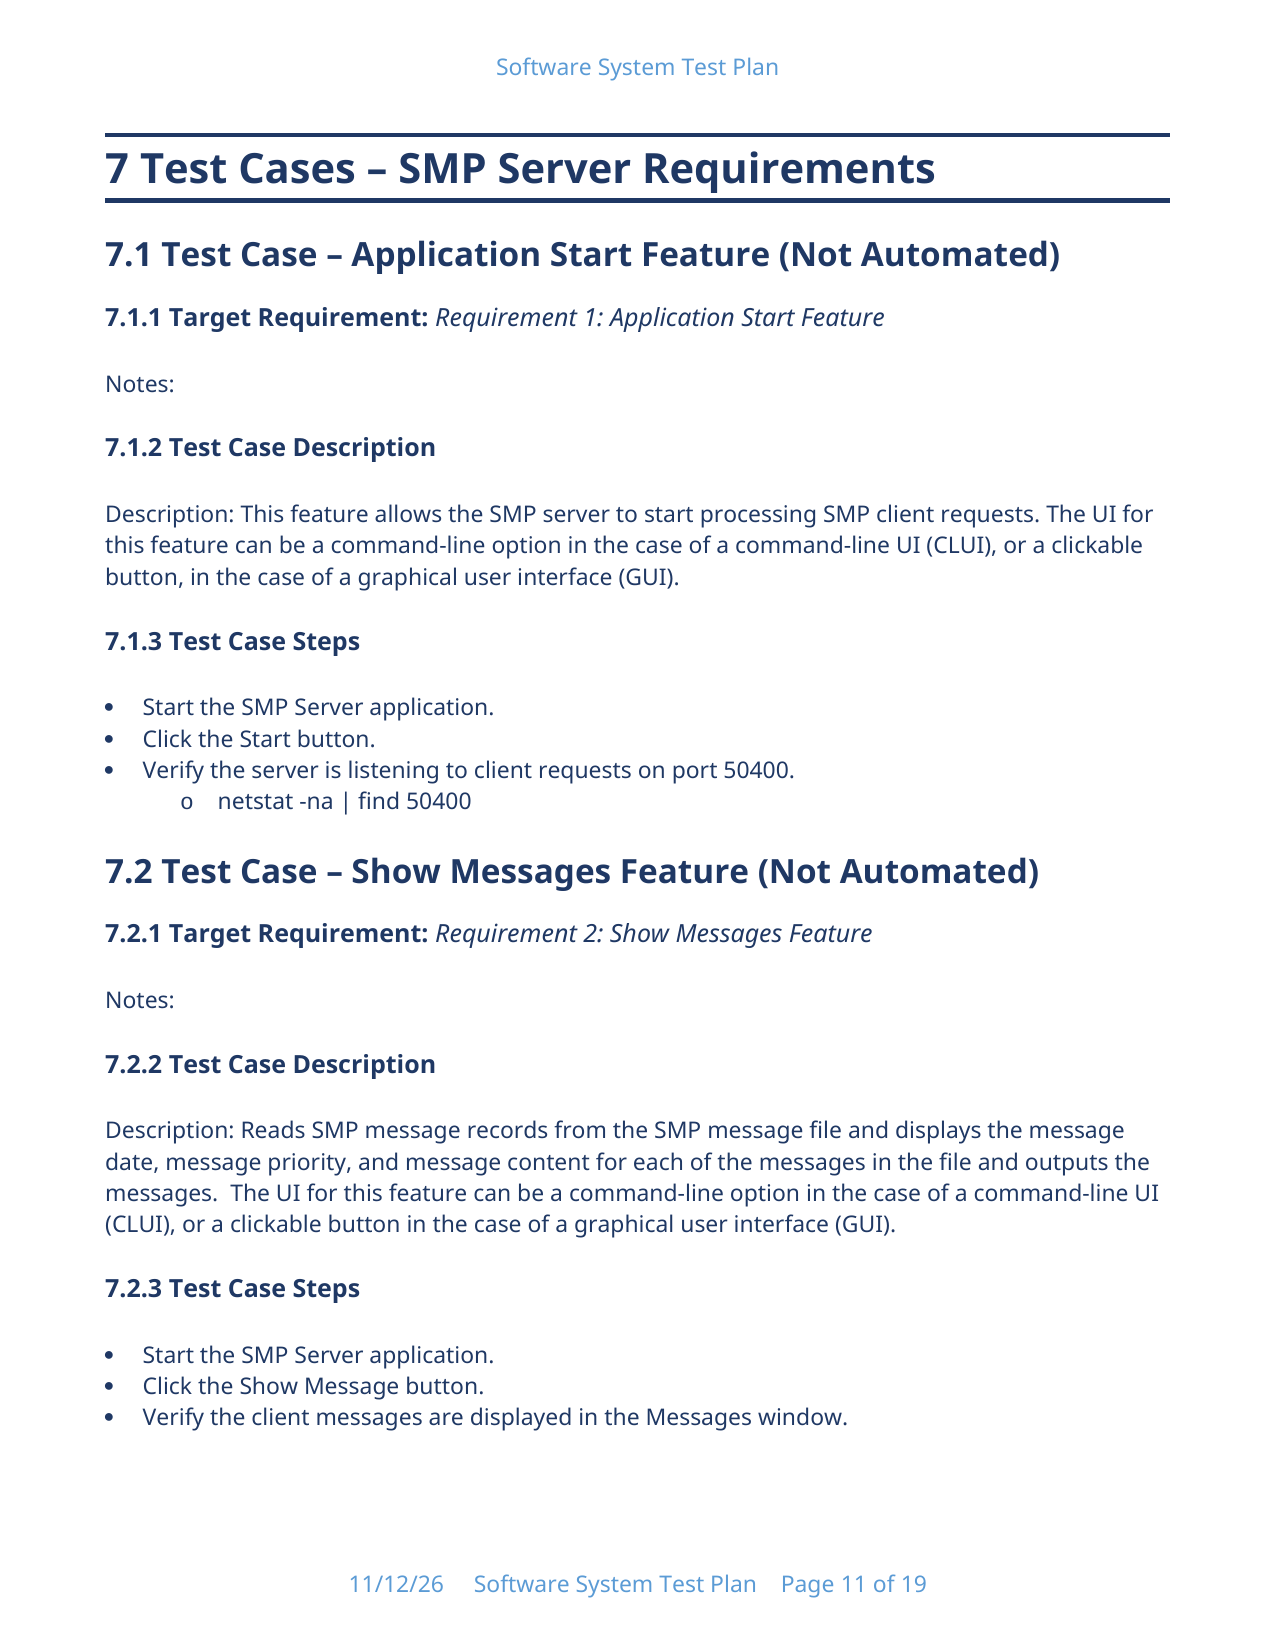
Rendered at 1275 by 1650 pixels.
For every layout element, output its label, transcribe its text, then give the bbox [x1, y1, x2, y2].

subtitle Test Case Steps [105, 1271, 1170, 1305]
subtitle Test Case Steps [105, 623, 1170, 657]
list Start the SMP Server application. [105, 691, 1170, 722]
subtitle Test Case Description [105, 1046, 1170, 1080]
list netstat -na | find 50400 [180, 785, 1170, 848]
subtitle Target Requirement: Requirement 1: Application Start Feature [105, 299, 1170, 333]
text Notes: [105, 984, 1170, 1015]
subtitle Test Cases – SMP Server Requirements [105, 137, 1170, 198]
text Description: This feature allows the SMP server to start processing SMP client requests. The UI for this feature can be a command-line option in the case of a command-line UI (CLUI), or a clickable button, in the case of a graphical user interface (GUI). [105, 498, 1170, 592]
list Verify the server is listening to client requests on port 50400. [105, 754, 1170, 785]
list Click the Start button. [105, 722, 1170, 754]
list Click the Show Message button. [105, 1370, 1170, 1401]
text Notes: [105, 367, 1170, 399]
subtitle Target Requirement: Requirement 2: Show Messages Feature [105, 916, 1170, 950]
subtitle Test Case – Application Start Feature (Not Automated) [105, 231, 1170, 277]
list Verify the client messages are displayed in the Messages window. [105, 1401, 1170, 1433]
text Description: Reads SMP message records from the SMP message file and displays the message date, message priority, and message content for each of the messages in the file and outputs the messages. The UI for this feature can be a command-line option in the case of a command-line UI (CLUI), or a clickable button in the case of a graphical user interface (GUI). [105, 1114, 1170, 1239]
subtitle Test Case Description [105, 430, 1170, 464]
list Start the SMP Server application. [105, 1339, 1170, 1370]
subtitle Test Case – Show Messages Feature (Not Automated) [105, 848, 1170, 893]
